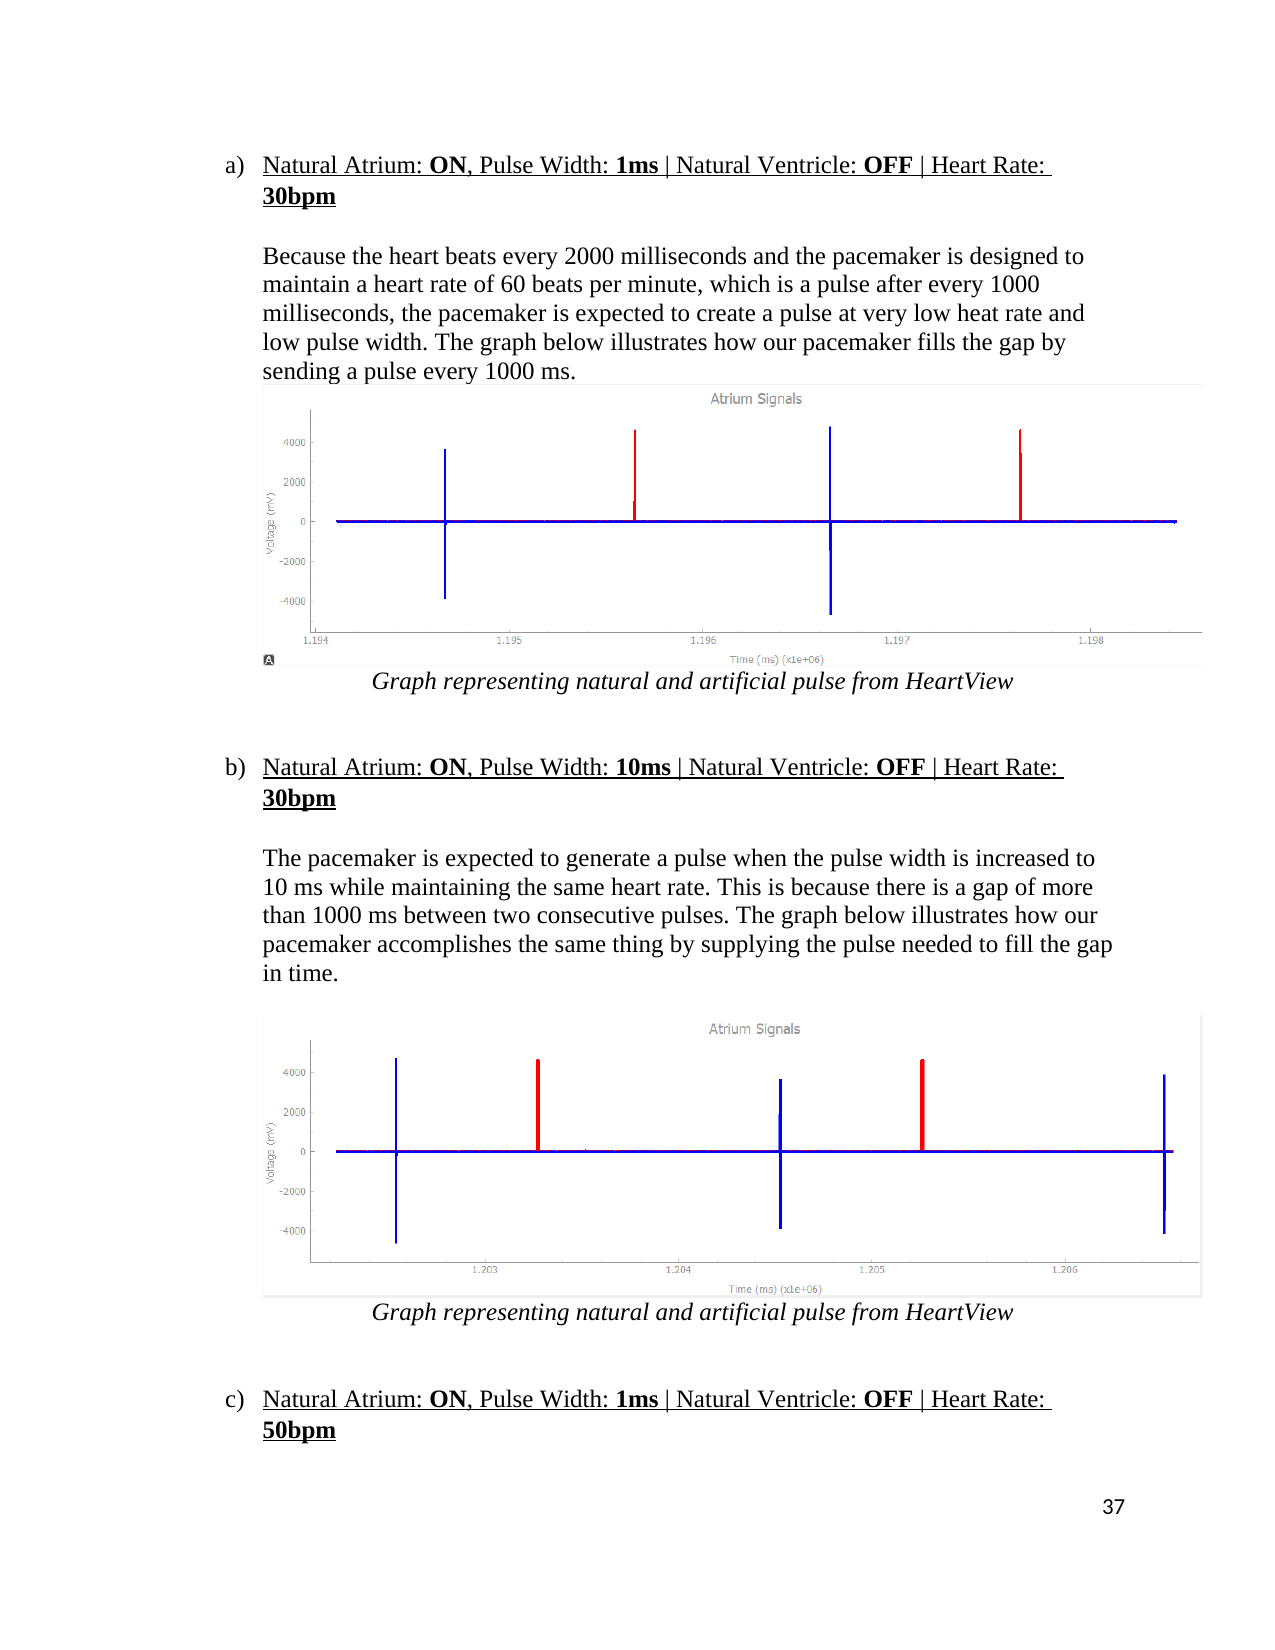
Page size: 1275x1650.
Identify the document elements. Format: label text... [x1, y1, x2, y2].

list Because the heart beats every 2000 milliseconds and the pacemaker is designed to maintain a heart rate of 60 beats per minute, which is a pulse after every 1000 milliseconds, the pacemaker is expected to create a pulse at very low heat rate and low pulse width. The graph below illustrates how our pacemaker fills the gap by sending a pulse every 1000 ms. [262, 241, 1125, 384]
list Natural Atrium: ON, Pulse Width: 1ms | Natural Ventricle: OFF | Heart Rate: 30bpm [225, 150, 1125, 210]
list The pacemaker is expected to generate a pulse when the pulse width is increased to 10 ms while maintaining the same heart rate. This is because there is a gap of more than 1000 ms between two consecutive pulses. The graph below illustrates how our pacemaker accomplishes the same thing by supplying the pulse needed to fill the gap in time. [262, 843, 1125, 987]
list Graph representing natural and artificial pulse from HeartView [262, 666, 1125, 695]
list Natural Atrium: ON, Pulse Width: 10ms | Natural Ventricle: OFF | Heart Rate: 30bpm [225, 752, 1125, 812]
picture [262, 1015, 1203, 1298]
picture [262, 384, 1203, 666]
list Natural Atrium: ON, Pulse Width: 1ms | Natural Ventricle: OFF | Heart Rate: 50bpm [225, 1384, 1125, 1443]
list Graph representing natural and artificial pulse from HeartView [262, 1298, 1125, 1326]
